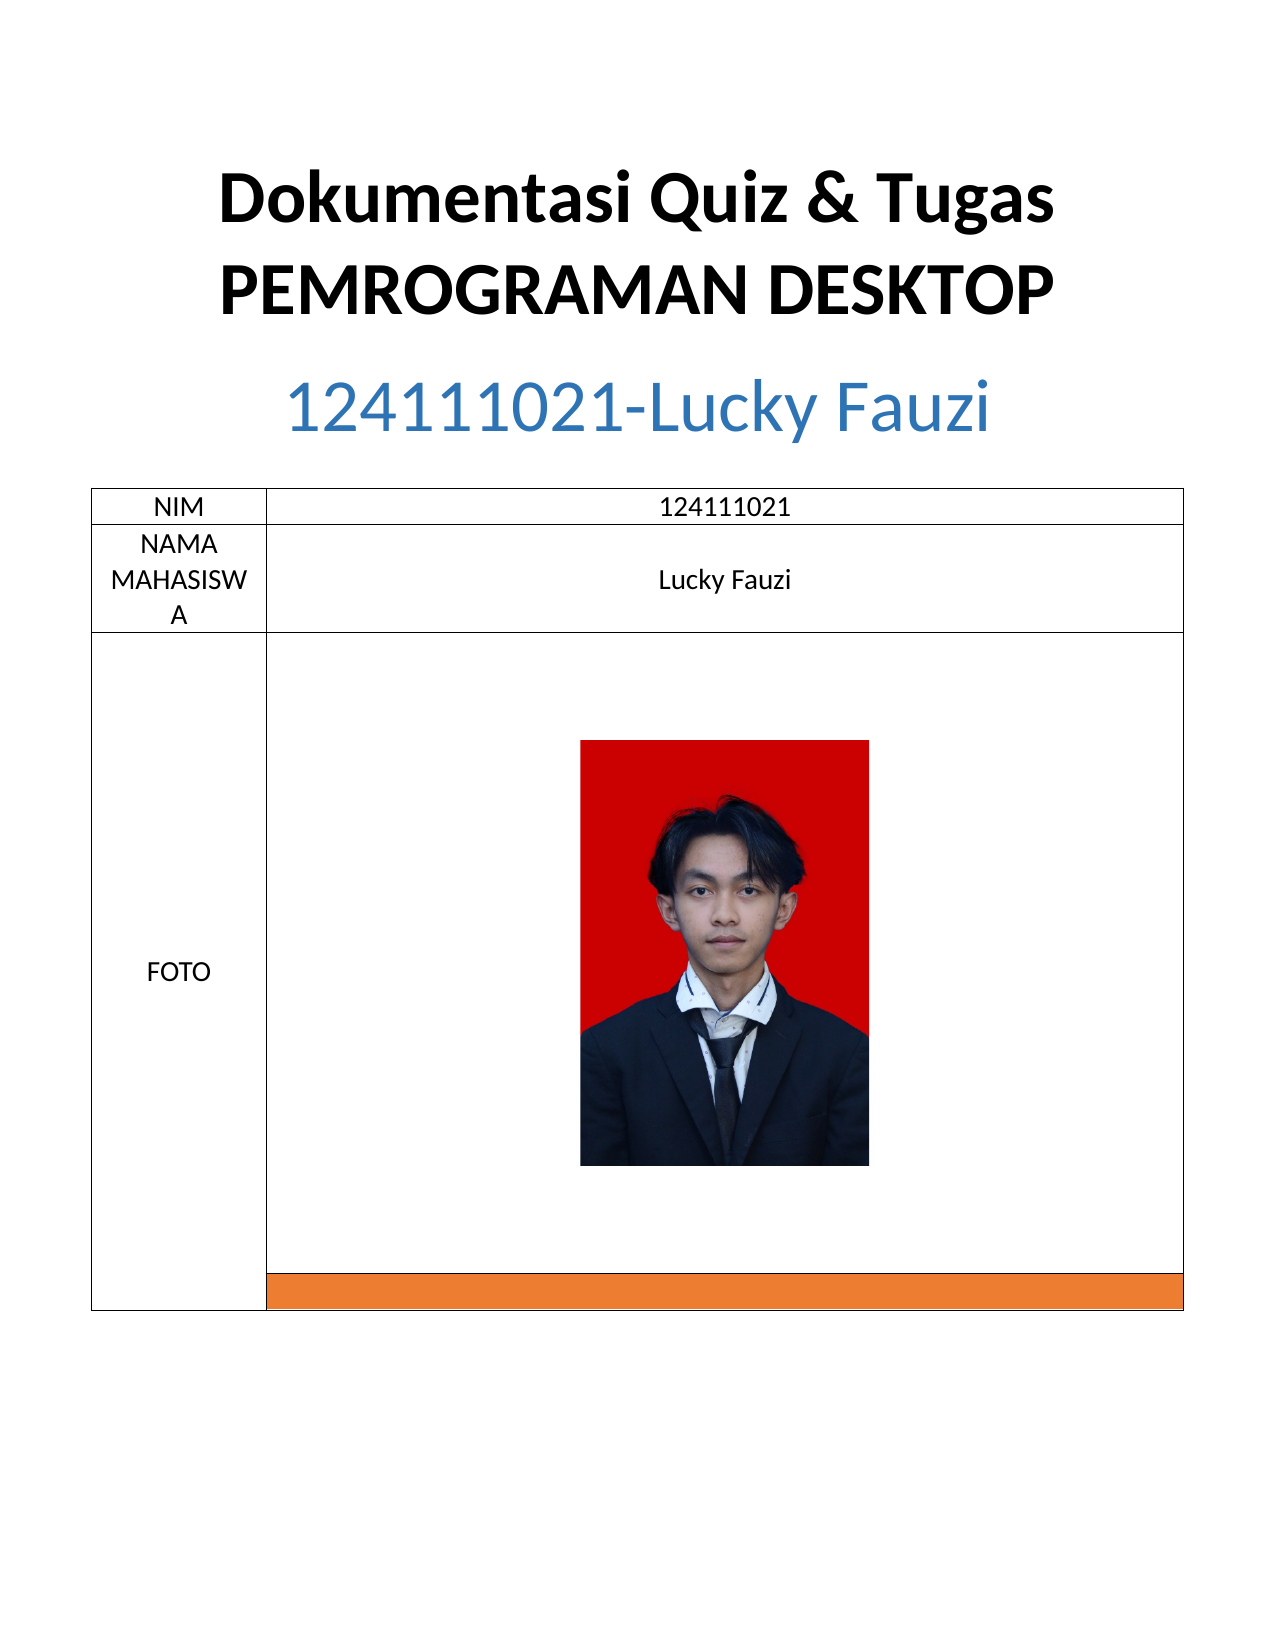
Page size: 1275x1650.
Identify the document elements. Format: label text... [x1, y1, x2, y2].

table_cell Lucky Fauzi [267, 525, 1183, 632]
table_cell FOTO [92, 633, 266, 1309]
table_header NIM [92, 489, 266, 524]
text Dokumentasi Quiz & Tugas [150, 150, 1125, 242]
text PEMROGRAMAN DESKTOP [150, 242, 1125, 333]
table_cell [267, 1274, 1183, 1309]
subtitle 124111021-Lucky Fauzi [150, 358, 1125, 450]
table_cell NAMA MAHASISWA [92, 525, 266, 632]
table_header 124111021 [267, 489, 1183, 524]
table_cell [267, 633, 1183, 1273]
picture [580, 740, 870, 1166]
